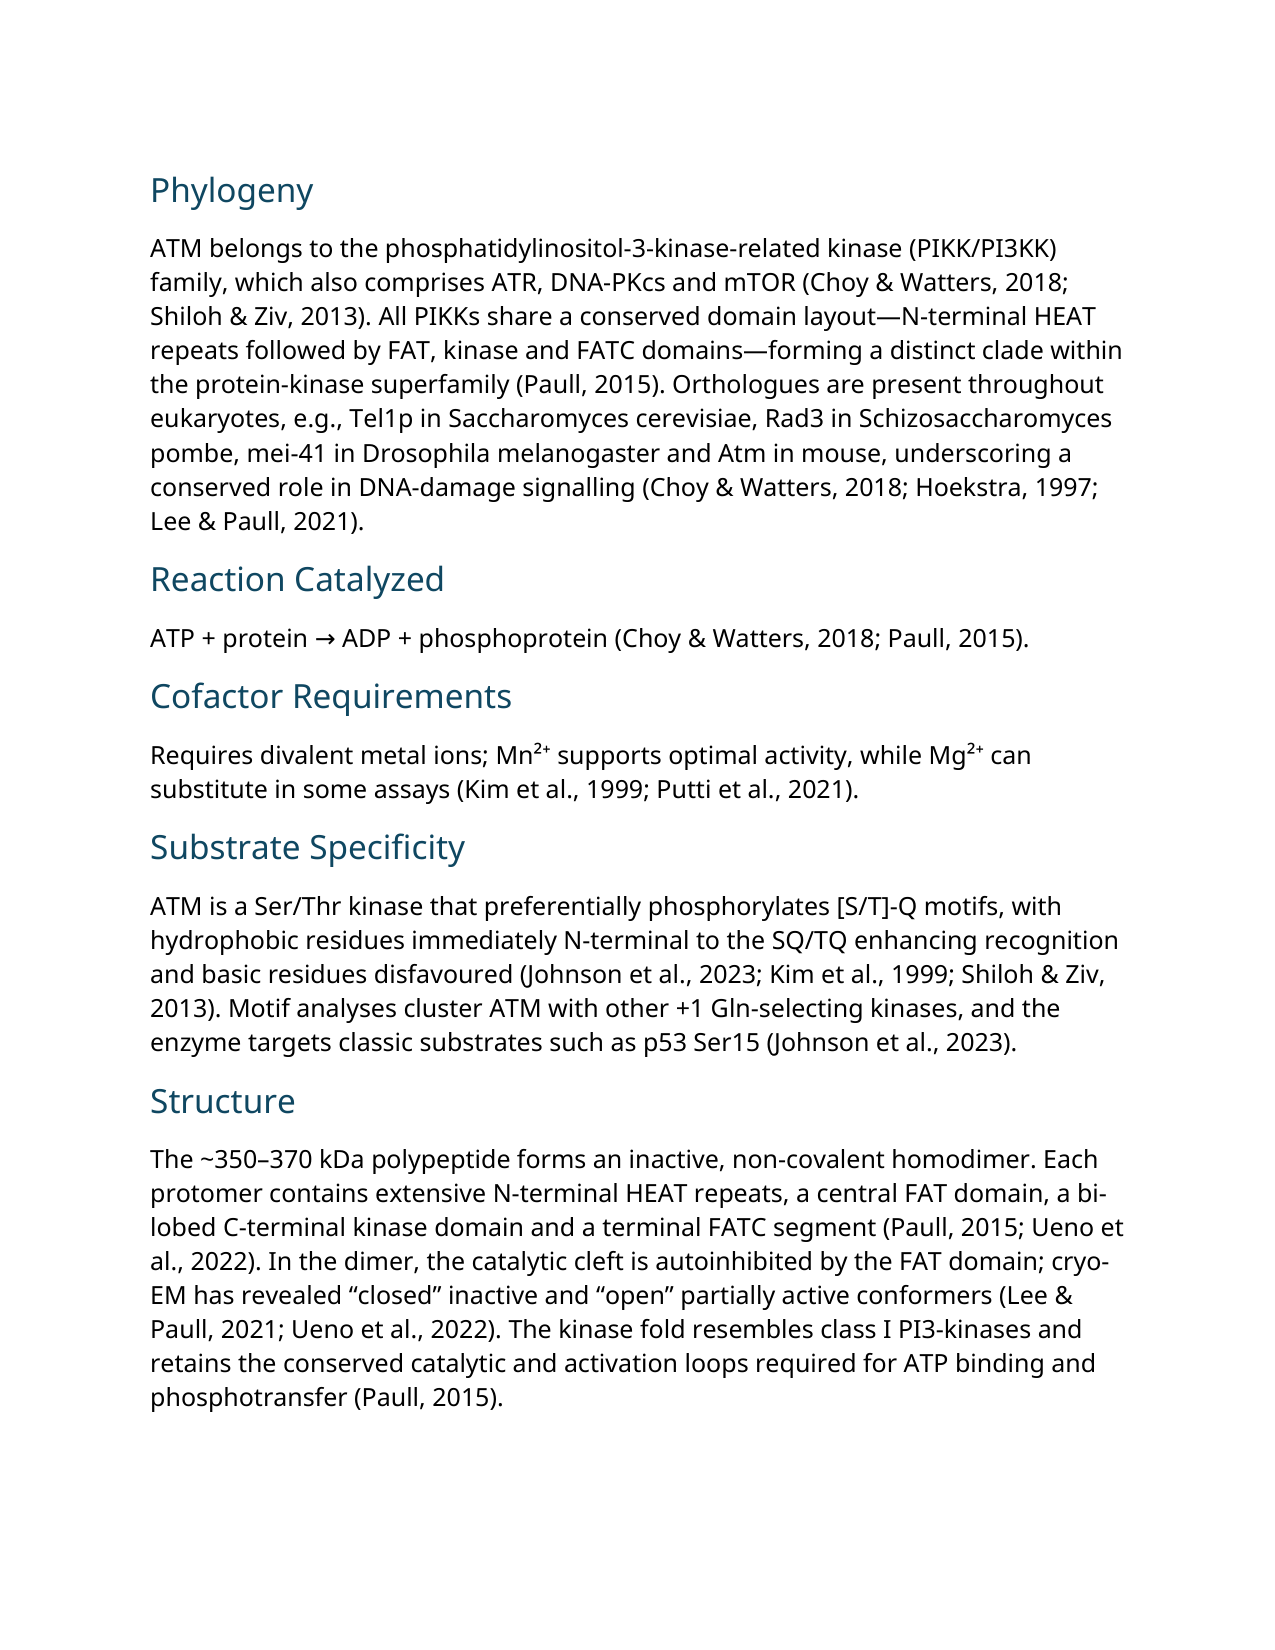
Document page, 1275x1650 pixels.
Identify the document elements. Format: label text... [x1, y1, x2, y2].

subtitle Phylogeny [150, 167, 1125, 212]
text Requires divalent metal ions; Mn²⁺ supports optimal activity, while Mg²⁺ can substitute in some assays (Kim et al., 1999; Putti et al., 2021). [150, 737, 1125, 805]
text The ~350–370 kDa polypeptide forms an inactive, non-covalent homodimer. Each protomer contains extensive N-terminal HEAT repeats, a central FAT domain, a bi-lobed C-terminal kinase domain and a terminal FATC segment (Paull, 2015; Ueno et al., 2022). In the dimer, the catalytic cleft is autoinhibited by the FAT domain; cryo-EM has revealed “closed” inactive and “open” partially active conformers (Lee & Paull, 2021; Ueno et al., 2022). The kinase fold resembles class I PI3-kinases and retains the conserved catalytic and activation loops required for ATP binding and phosphotransfer (Paull, 2015). [150, 1142, 1125, 1414]
text ATM belongs to the phosphatidylinositol-3-kinase-related kinase (PIKK/PI3KK) family, which also comprises ATR, DNA-PKcs and mTOR (Choy & Watters, 2018; Shiloh & Ziv, 2013). All PIKKs share a conserved domain layout—N-terminal HEAT repeats followed by FAT, kinase and FATC domains—forming a distinct clade within the protein-kinase superfamily (Paull, 2015). Orthologues are present throughout eukaryotes, e.g., Tel1p in Saccharomyces cerevisiae, Rad3 in Schizosaccharomyces pombe, mei-41 in Drosophila melanogaster and Atm in mouse, underscoring a conserved role in DNA-damage signalling (Choy & Watters, 2018; Hoekstra, 1997; Lee & Paull, 2021). [150, 231, 1125, 537]
subtitle Reaction Catalyzed [150, 556, 1125, 602]
subtitle Cofactor Requirements [150, 673, 1125, 718]
subtitle Substrate Specificity [150, 824, 1125, 869]
text ATP + protein → ADP + phosphoprotein (Choy & Watters, 2018; Paull, 2015). [150, 620, 1125, 654]
subtitle Structure [150, 1077, 1125, 1123]
text ATM is a Ser/Thr kinase that preferentially phosphorylates [S/T]-Q motifs, with hydrophobic residues immediately N-terminal to the SQ/TQ enhancing recognition and basic residues disfavoured (Johnson et al., 2023; Kim et al., 1999; Shiloh & Ziv, 2013). Motif analyses cluster ATM with other +1 Gln-selecting kinases, and the enzyme targets classic substrates such as p53 Ser15 (Johnson et al., 2023). [150, 888, 1125, 1059]
